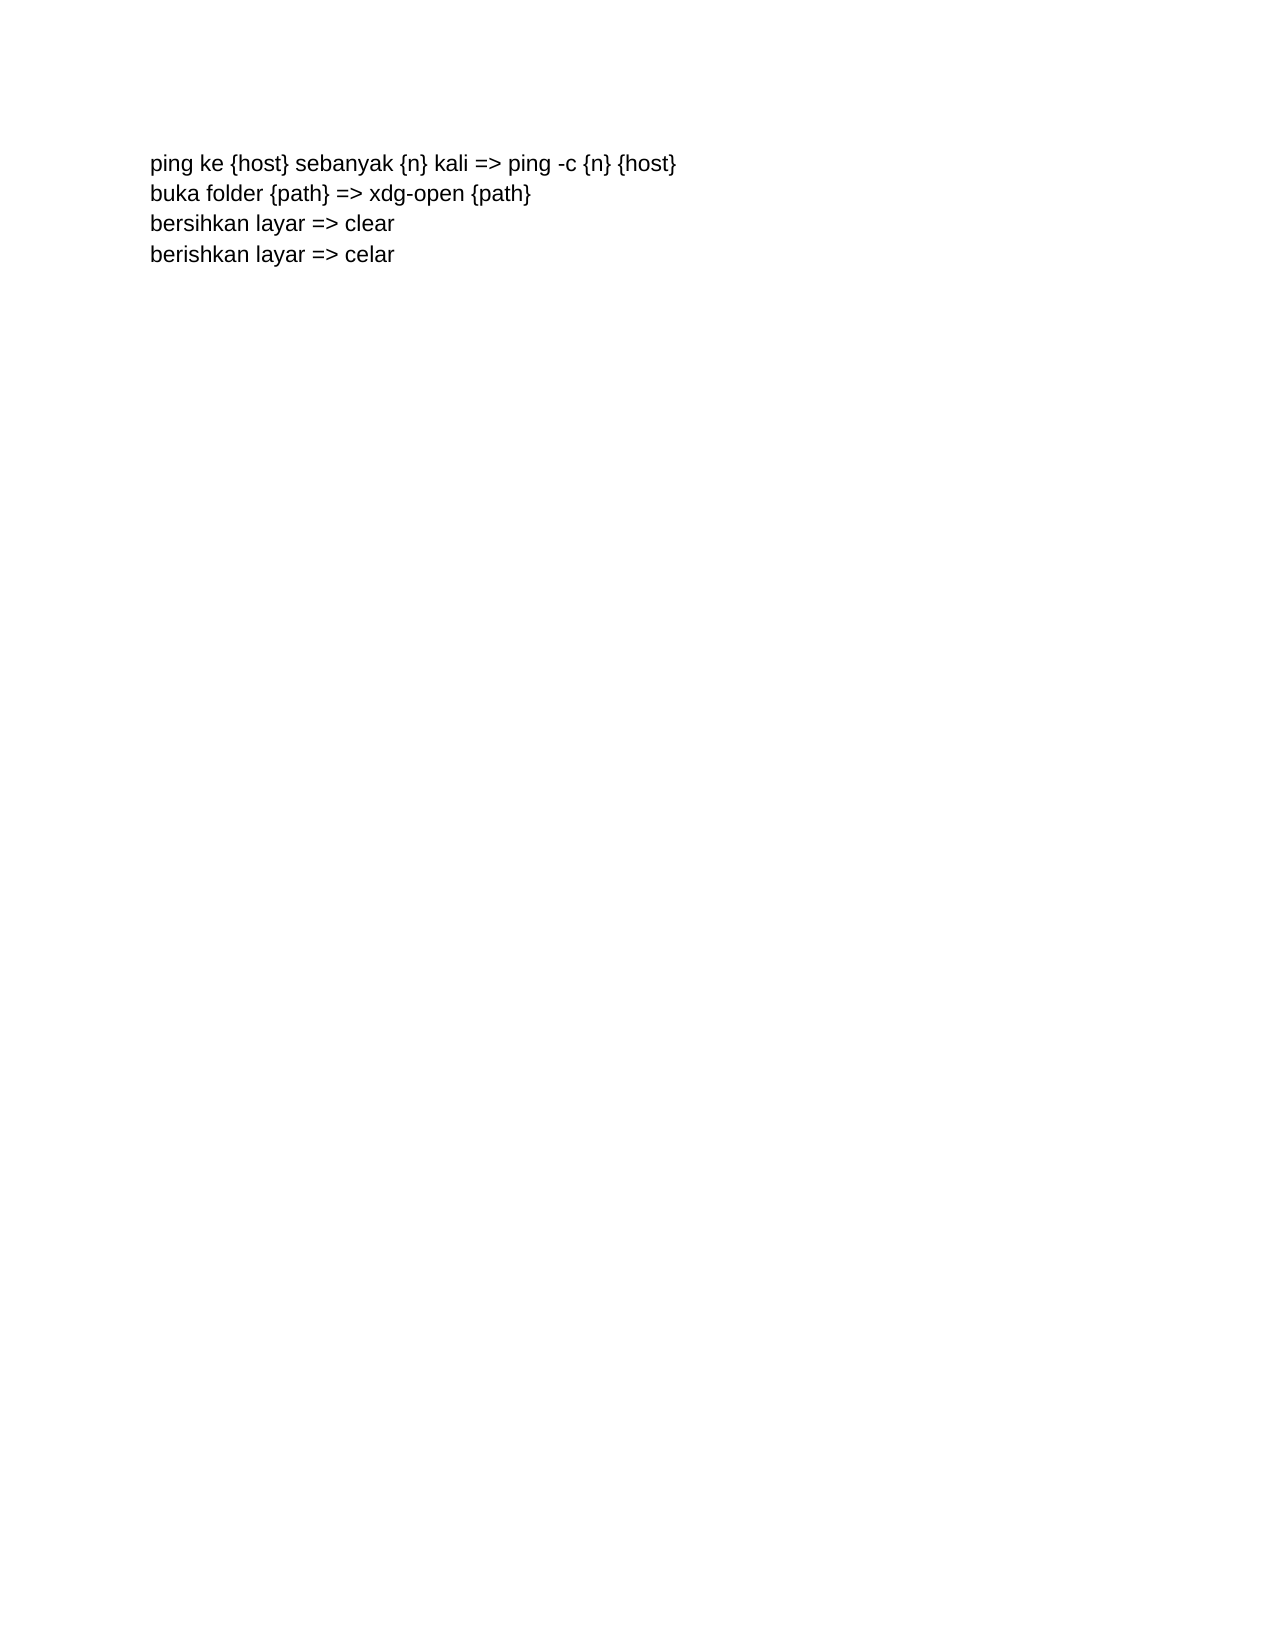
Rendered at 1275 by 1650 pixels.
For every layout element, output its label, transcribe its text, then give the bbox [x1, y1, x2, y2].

text buka folder {path} => xdg-open {path} [150, 180, 1125, 207]
text berishkan layar => celar [150, 241, 1125, 267]
text ping ke {host} sebanyak {n} kali => ping -c {n} {host} [150, 150, 1125, 176]
text bersihkan layar => clear [150, 210, 1125, 237]
